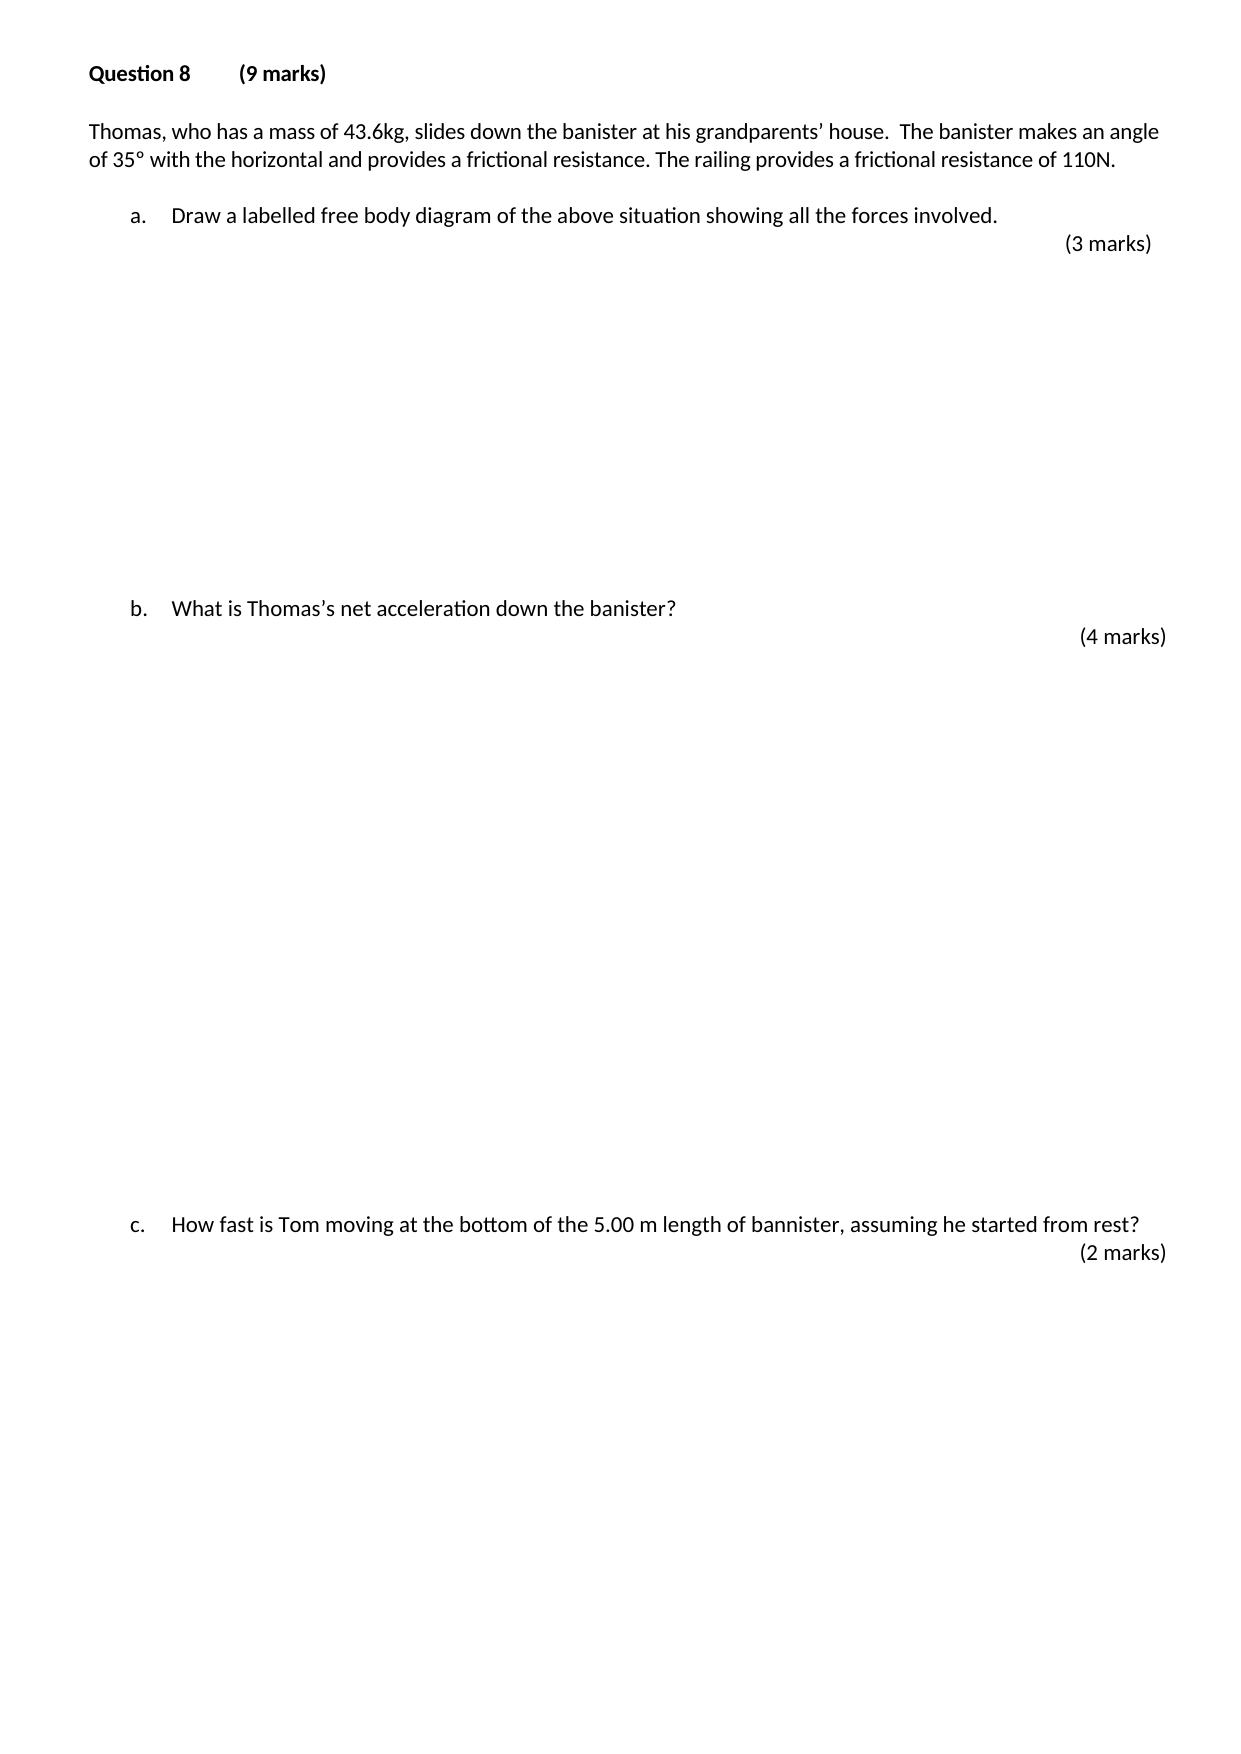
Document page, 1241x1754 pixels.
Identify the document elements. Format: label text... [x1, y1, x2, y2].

list Draw a labelled free body diagram of the above situation showing all the forces involved. [130, 201, 1167, 229]
text Thomas, who has a mass of 43.6kg, slides down the banister at his grandparents’ house. The banister makes an angle of 35º with the horizontal and provides a frictional resistance. The railing provides a frictional resistance of 110N. [89, 117, 1167, 173]
text (2 marks) [89, 1238, 1167, 1266]
text (3 marks) [171, 229, 1167, 257]
list (9 marks) [89, 59, 1167, 87]
list How fast is Tom moving at the bottom of the 5.00 m length of bannister, assuming he started from rest? [130, 1210, 1167, 1238]
text (4 marks) [89, 622, 1167, 650]
list What is Thomas’s net acceleration down the banister? [130, 594, 1167, 622]
